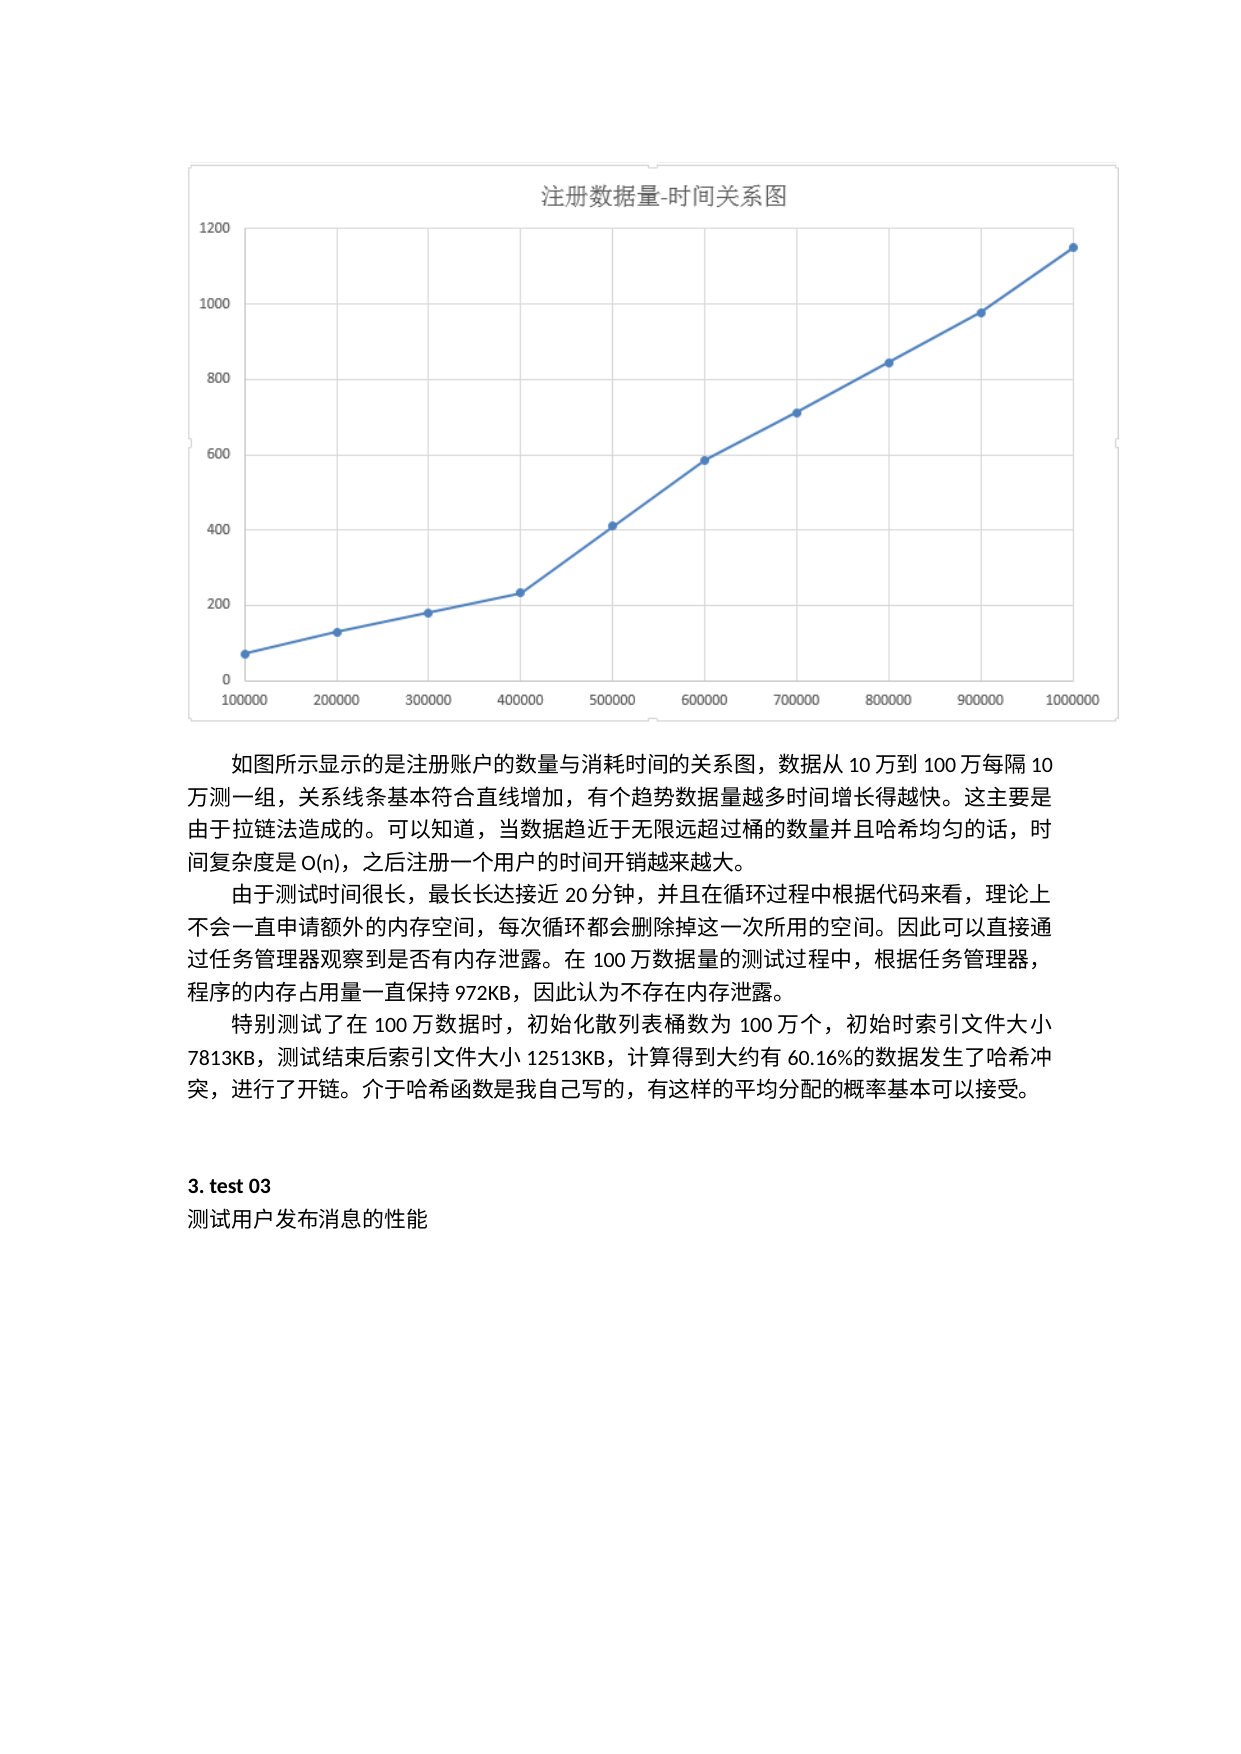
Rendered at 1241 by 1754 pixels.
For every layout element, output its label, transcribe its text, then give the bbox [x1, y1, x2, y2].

text 测试用户发布消息的性能 [187, 1202, 1053, 1234]
text 3. test 03 [187, 1169, 1053, 1202]
picture [187, 162, 1119, 723]
text 如图所示显示的是注册账户的数量与消耗时间的关系图，数据从10万到100万每隔10万测一组，关系线条基本符合直线增加，有个趋势数据量越多时间增长得越快。这主要是由于拉链法造成的。可以知道，当数据趋近于无限远超过桶的数量并且哈希均匀的话，时间复杂度是O(n)，之后注册一个用户的时间开销越来越大。 [187, 747, 1053, 877]
text 由于测试时间很长，最长长达接近20分钟，并且在循环过程中根据代码来看，理论上不会一直申请额外的内存空间，每次循环都会删除掉这一次所用的空间。因此可以直接通过任务管理器观察到是否有内存泄露。在100万数据量的测试过程中，根据任务管理器，程序的内存占用量一直保持972KB，因此认为不存在内存泄露。 [187, 877, 1053, 1007]
text 特别测试了在100万数据时，初始化散列表桶数为100万个，初始时索引文件大小7813KB，测试结束后索引文件大小12513KB，计算得到大约有60.16%的数据发生了哈希冲突，进行了开链。介于哈希函数是我自己写的，有这样的平均分配的概率基本可以接受。 [187, 1007, 1053, 1104]
